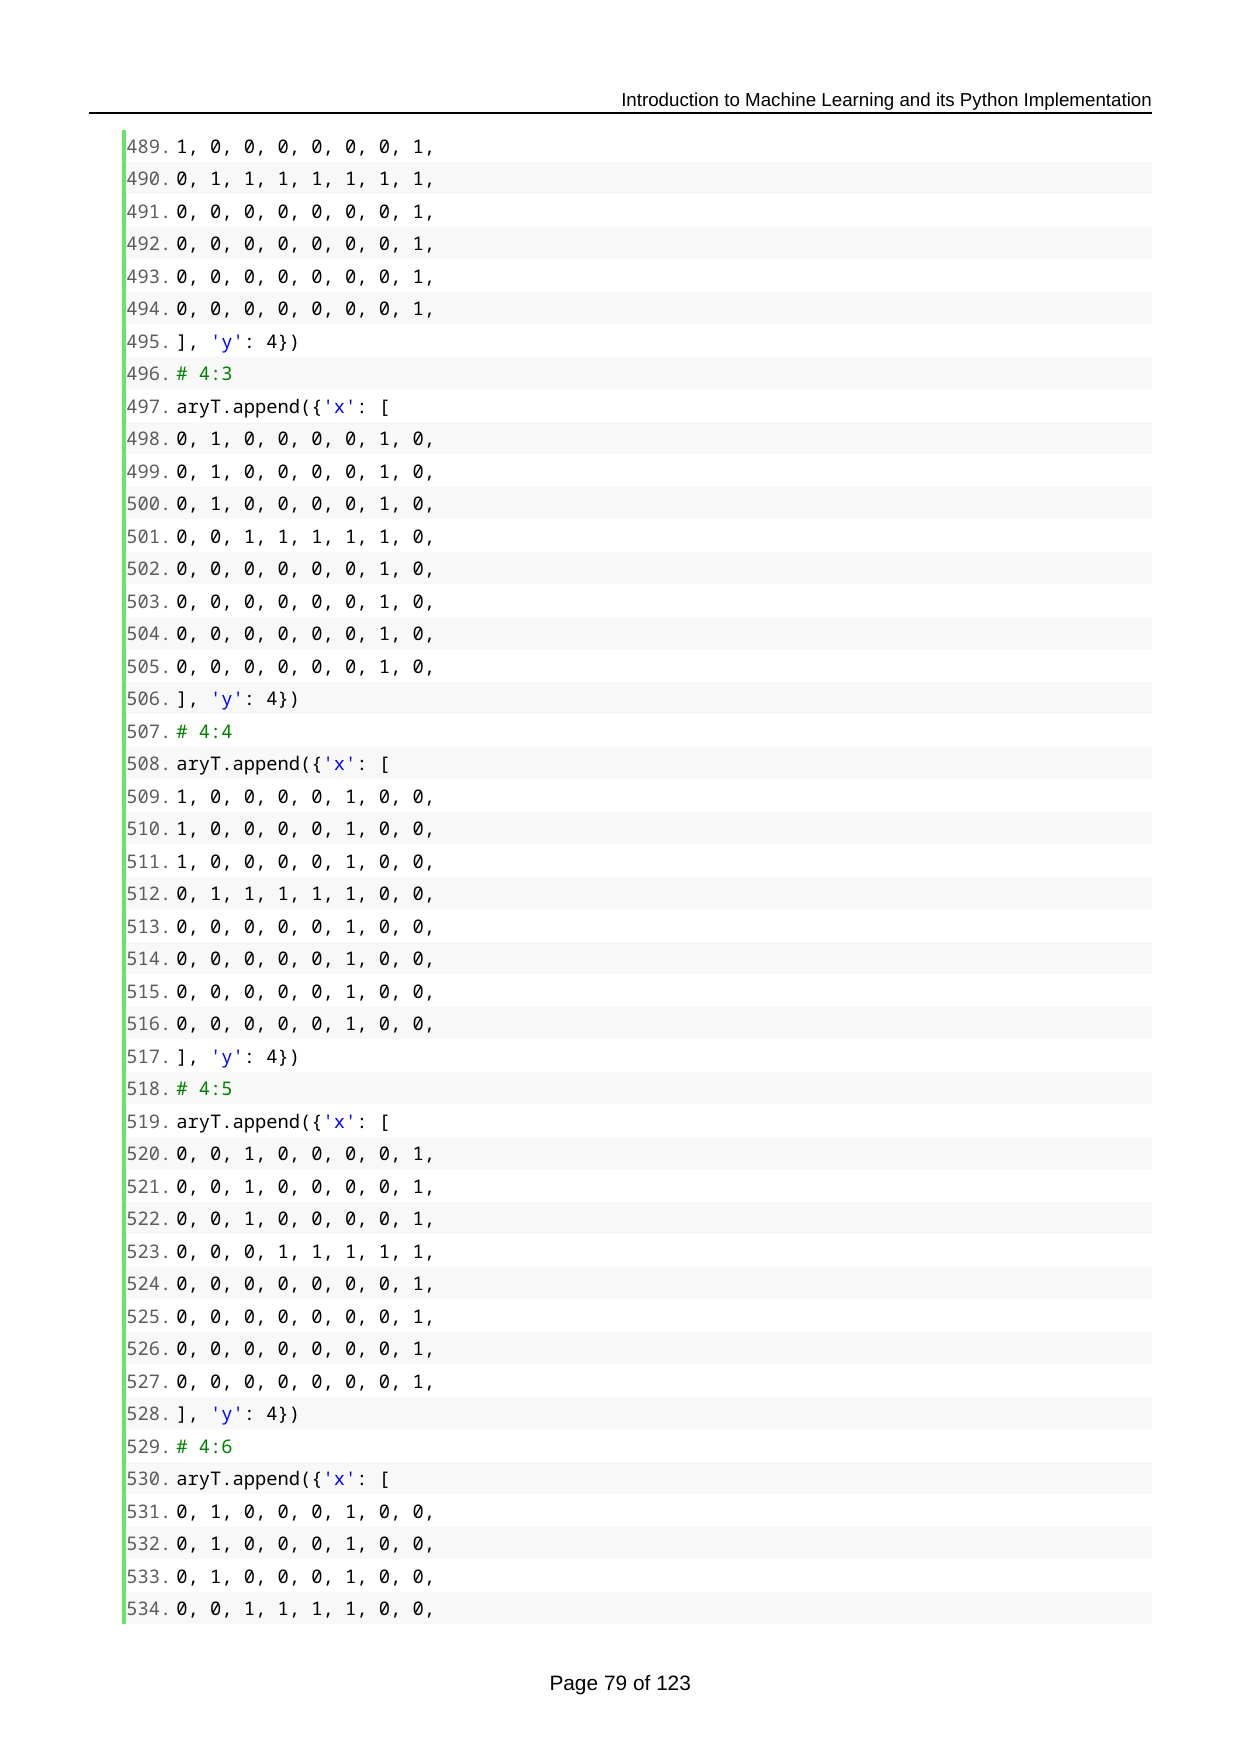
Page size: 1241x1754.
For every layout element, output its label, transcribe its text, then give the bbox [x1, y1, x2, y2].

list # 4:5 [126, 1072, 1152, 1104]
list # 4:3 [126, 357, 1152, 389]
list 0, 0, 0, 0, 0, 0, 1, 0, [126, 617, 1152, 649]
list 0, 0, 1, 0, 0, 0, 0, 1, [126, 1169, 1152, 1202]
list aryT.append({'x': [ [126, 747, 1152, 779]
list 0, 1, 0, 0, 0, 1, 0, 0, [126, 1527, 1152, 1559]
list 0, 0, 0, 0, 0, 0, 0, 1, [126, 1267, 1152, 1299]
list 0, 0, 1, 1, 1, 1, 0, 0, [126, 1592, 1152, 1624]
list 0, 0, 0, 0, 0, 0, 0, 1, [126, 1364, 1152, 1397]
list 0, 0, 0, 0, 0, 1, 0, 0, [126, 909, 1152, 942]
list 0, 0, 0, 0, 0, 0, 0, 1, [126, 292, 1152, 324]
list ], 'y': 4}) [126, 682, 1152, 714]
list 0, 0, 0, 0, 0, 0, 0, 1, [126, 194, 1152, 227]
list 0, 1, 1, 1, 1, 1, 1, 1, [126, 162, 1152, 194]
list 1, 0, 0, 0, 0, 0, 0, 1, [121, 129, 1152, 162]
list 0, 0, 0, 0, 0, 0, 1, 0, [126, 552, 1152, 584]
list 1, 0, 0, 0, 0, 1, 0, 0, [126, 812, 1152, 844]
list 0, 0, 0, 0, 0, 1, 0, 0, [126, 974, 1152, 1007]
list aryT.append({'x': [ [126, 1462, 1152, 1494]
list 0, 0, 1, 0, 0, 0, 0, 1, [126, 1137, 1152, 1169]
list 0, 0, 1, 1, 1, 1, 1, 0, [126, 519, 1152, 552]
list ], 'y': 4}) [126, 1397, 1152, 1429]
list aryT.append({'x': [ [126, 389, 1152, 422]
list ], 'y': 4}) [126, 1039, 1152, 1072]
list 0, 1, 1, 1, 1, 1, 0, 0, [126, 877, 1152, 909]
list 0, 0, 0, 0, 0, 1, 0, 0, [126, 942, 1152, 974]
list 0, 0, 0, 0, 0, 0, 0, 1, [126, 259, 1152, 292]
list 0, 0, 0, 1, 1, 1, 1, 1, [126, 1234, 1152, 1267]
list 0, 0, 0, 0, 0, 0, 1, 0, [126, 649, 1152, 682]
list # 4:4 [126, 714, 1152, 747]
list 0, 1, 0, 0, 0, 0, 1, 0, [126, 487, 1152, 519]
list aryT.append({'x': [ [126, 1104, 1152, 1137]
list 0, 1, 0, 0, 0, 0, 1, 0, [126, 454, 1152, 487]
list 0, 0, 0, 0, 0, 0, 1, 0, [126, 584, 1152, 617]
list 0, 0, 0, 0, 0, 0, 0, 1, [126, 227, 1152, 259]
list 1, 0, 0, 0, 0, 1, 0, 0, [126, 844, 1152, 877]
list 0, 1, 0, 0, 0, 1, 0, 0, [126, 1494, 1152, 1527]
list 0, 1, 0, 0, 0, 1, 0, 0, [126, 1559, 1152, 1592]
list 0, 0, 0, 0, 0, 1, 0, 0, [126, 1007, 1152, 1039]
list 0, 0, 0, 0, 0, 0, 0, 1, [126, 1299, 1152, 1332]
list 0, 0, 0, 0, 0, 0, 0, 1, [126, 1332, 1152, 1364]
list 1, 0, 0, 0, 0, 1, 0, 0, [126, 779, 1152, 812]
list 0, 1, 0, 0, 0, 0, 1, 0, [126, 422, 1152, 454]
list ], 'y': 4}) [126, 324, 1152, 357]
list # 4:6 [126, 1429, 1152, 1462]
list 0, 0, 1, 0, 0, 0, 0, 1, [126, 1202, 1152, 1234]
